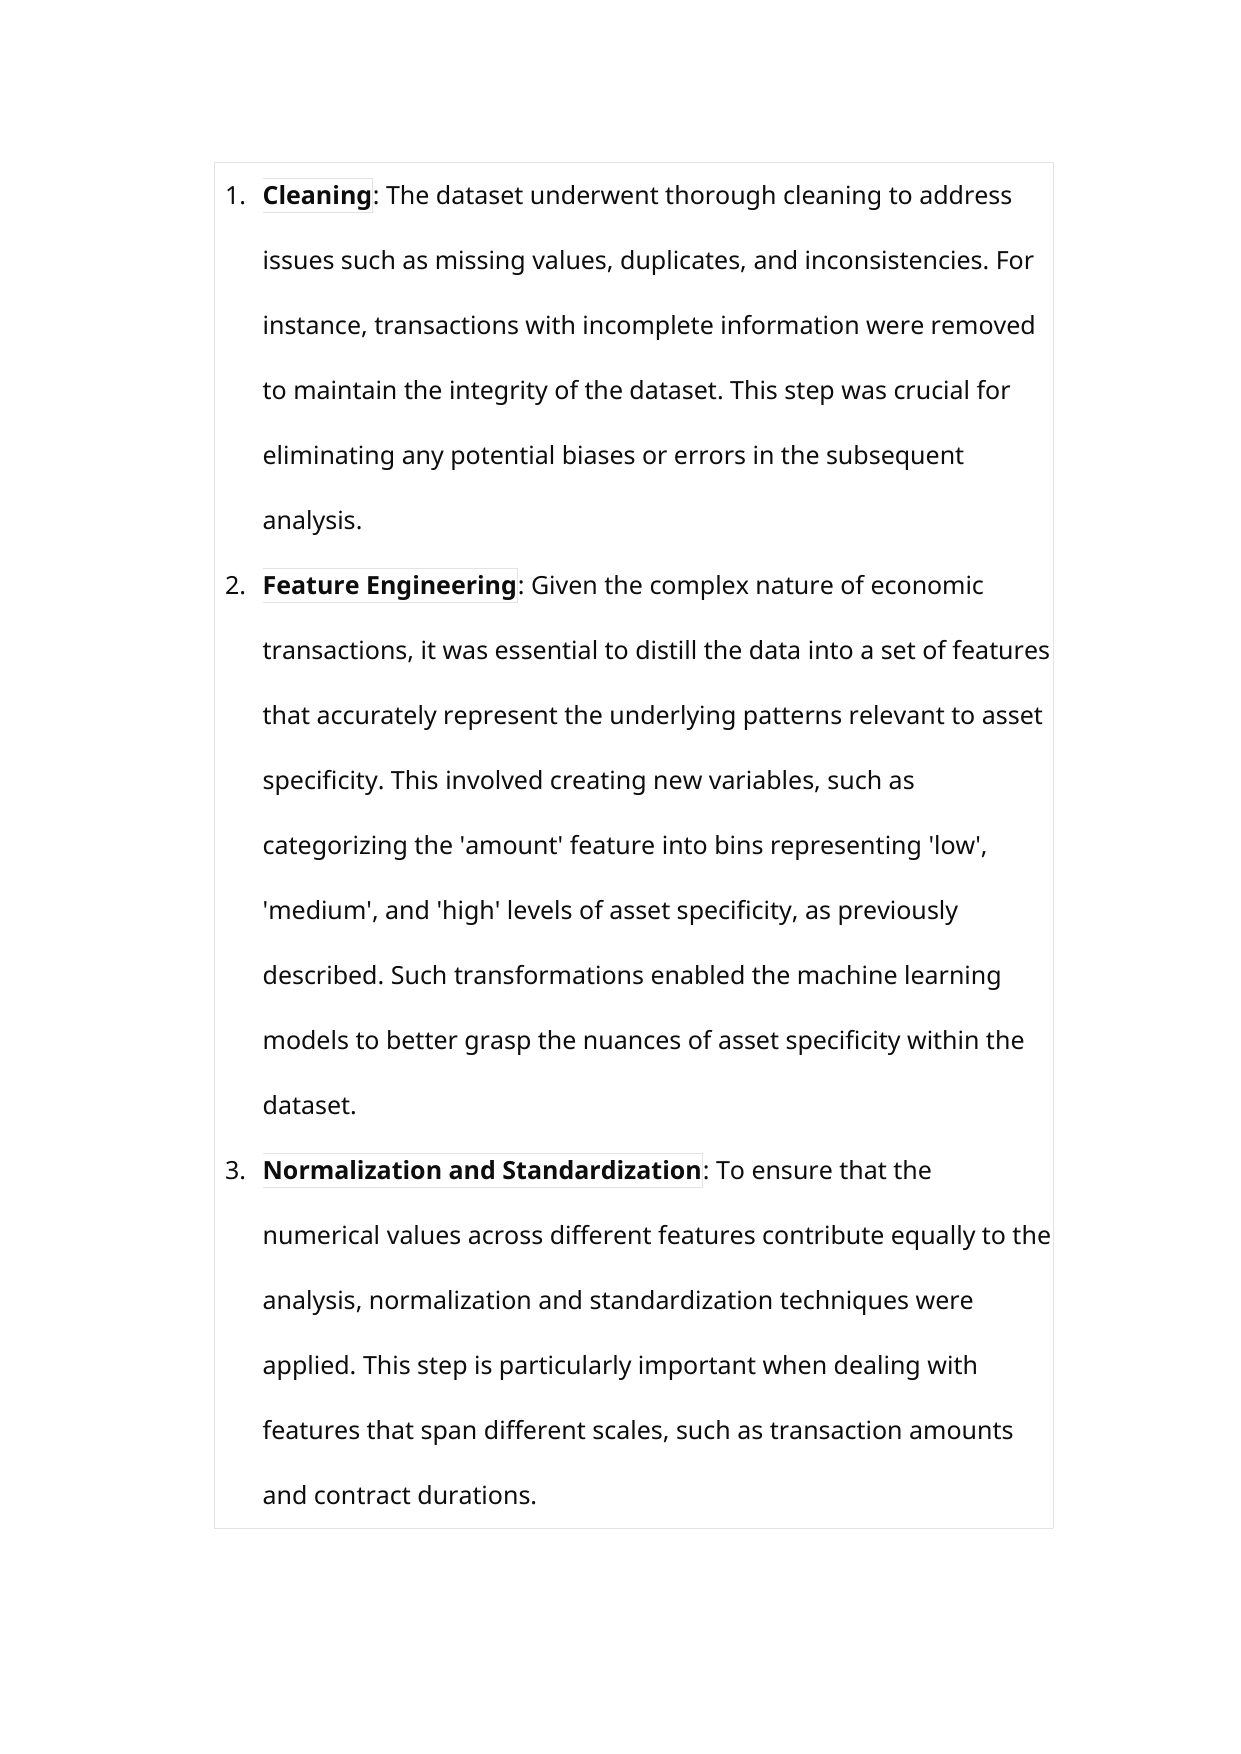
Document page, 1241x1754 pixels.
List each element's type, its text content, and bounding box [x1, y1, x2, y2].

list Feature Engineering: Given the complex nature of economic transactions, it was essential to distill the data into a set of features that accurately represent the underlying patterns relevant to asset specificity. This involved creating new variables, such as categorizing the 'amount' feature into bins representing 'low', 'medium', and 'high' levels of asset specificity, as previously described. Such transformations enabled the machine learning models to better grasp the nuances of asset specificity within the dataset. [215, 552, 1053, 1137]
list Cleaning: The dataset underwent thorough cleaning to address issues such as missing values, duplicates, and inconsistencies. For instance, transactions with incomplete information were removed to maintain the integrity of the dataset. This step was crucial for eliminating any potential biases or errors in the subsequent analysis. [215, 163, 1053, 552]
list Normalization and Standardization: To ensure that the numerical values across different features contribute equally to the analysis, normalization and standardization techniques were applied. This step is particularly important when dealing with features that span different scales, such as transaction amounts and contract durations. [215, 1137, 1053, 1528]
